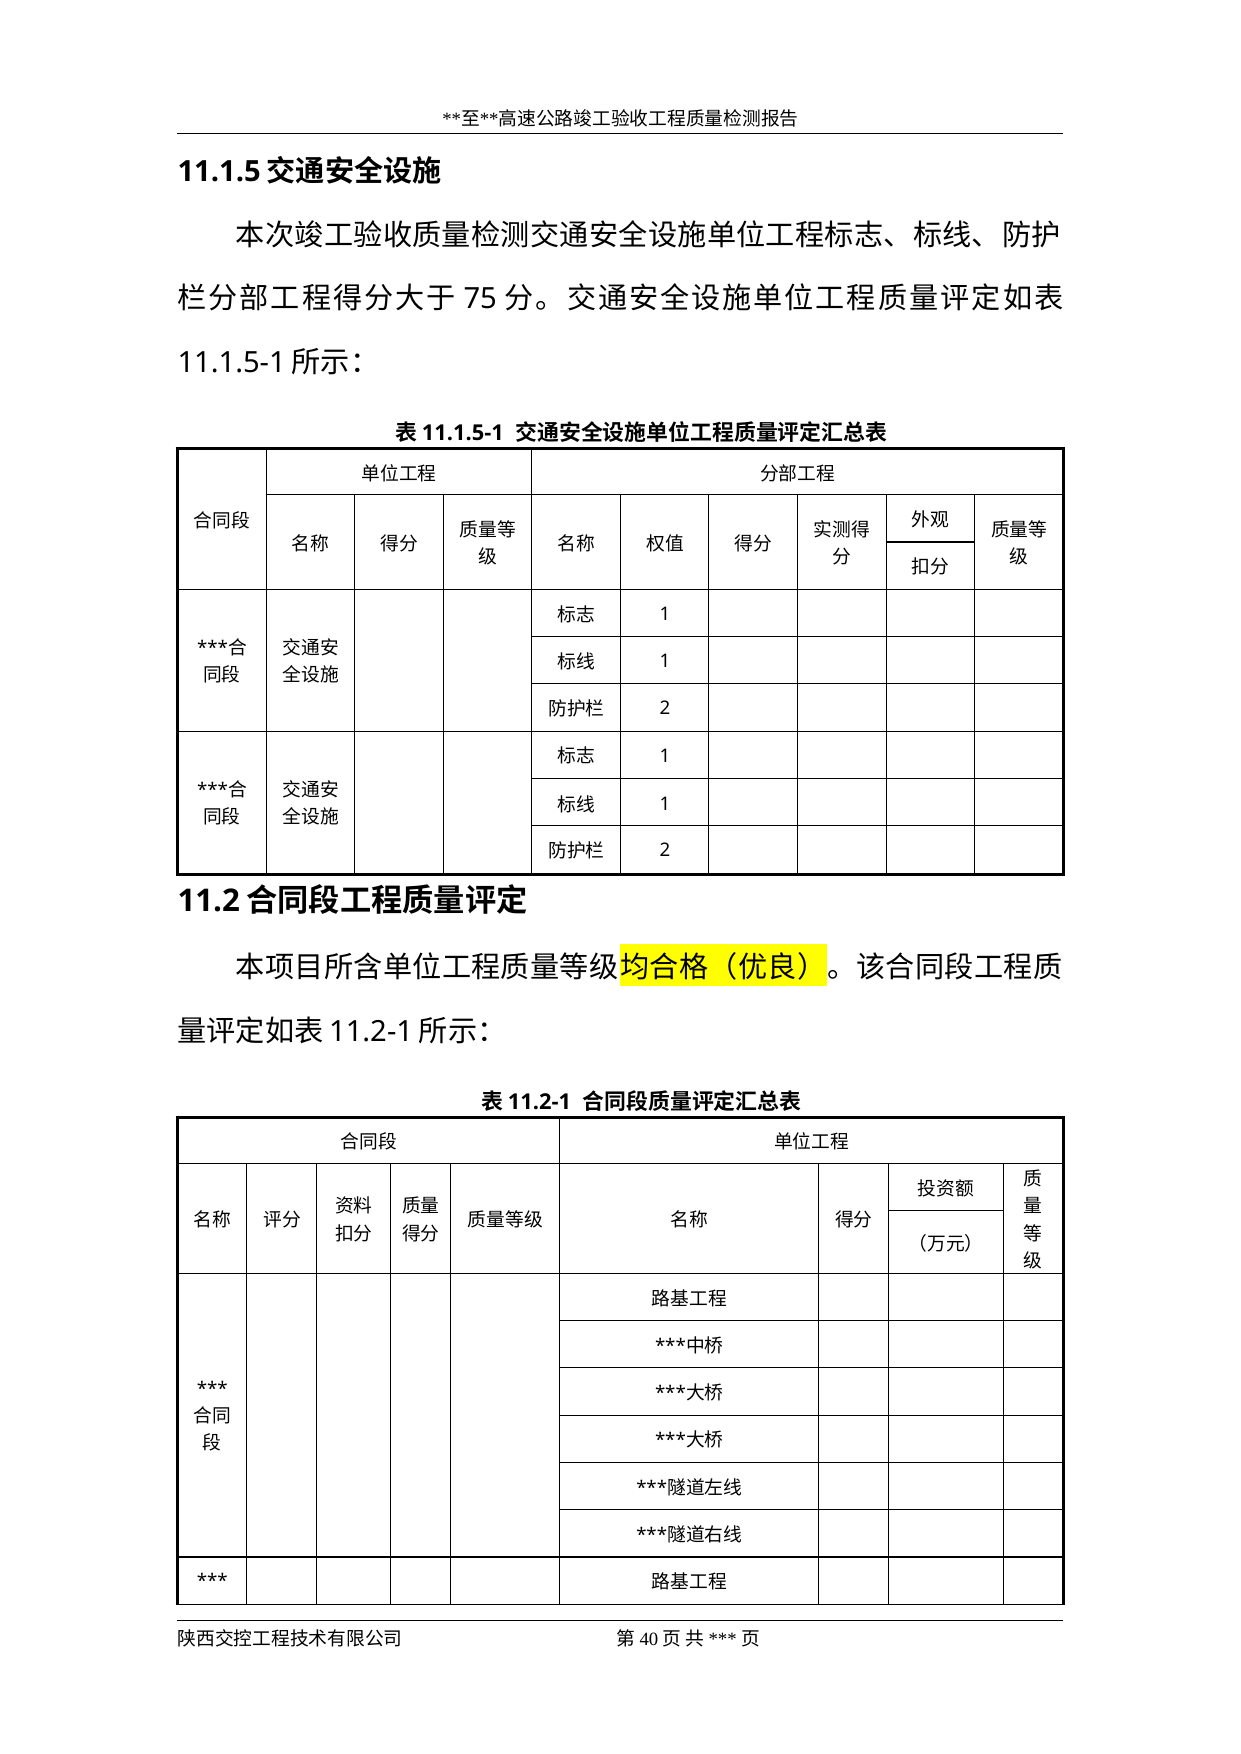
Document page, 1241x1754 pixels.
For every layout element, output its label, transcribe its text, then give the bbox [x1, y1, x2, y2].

table_cell [887, 826, 974, 872]
table_cell [355, 732, 443, 872]
table_cell [451, 1558, 559, 1604]
text 表11.2-1 合同段质量评定汇总表 [177, 1083, 1063, 1116]
table_cell [391, 1558, 450, 1604]
table_cell 标线 [532, 779, 620, 825]
table_header 合同段 [179, 450, 266, 589]
table_cell [889, 1274, 1003, 1320]
table_cell 1 [621, 637, 708, 683]
table_cell ***大桥 [560, 1368, 818, 1414]
table_cell [444, 590, 531, 731]
table_header 分部工程 [532, 450, 1062, 494]
table_cell 交通安全设施 [267, 590, 354, 731]
table_cell [798, 732, 886, 778]
table_cell （万元） [889, 1211, 1003, 1273]
table_cell 质量等级 [1004, 1164, 1062, 1273]
table_cell 名称 [267, 495, 354, 589]
table_cell 标志 [532, 590, 620, 636]
table_cell ***合同段 [179, 1558, 246, 1604]
subtitle 11.1.5交通安全设施 [177, 148, 1063, 190]
text 表11.1.5-1 交通安全设施单位工程质量评定汇总表 [177, 414, 1063, 447]
table_cell 交通安全设施 [267, 732, 354, 872]
table_cell [889, 1368, 1003, 1414]
table_cell ***合同段 [179, 732, 266, 872]
table_cell ***隧道左线 [560, 1463, 818, 1509]
table_cell [1004, 1274, 1062, 1320]
table_cell [819, 1463, 888, 1509]
table_cell [709, 684, 797, 731]
table_cell [819, 1368, 888, 1414]
table_cell [819, 1274, 888, 1320]
table_cell 质量等级 [451, 1164, 559, 1273]
table_header 合同段 [179, 1119, 559, 1163]
table_cell 外观 [887, 495, 974, 541]
table_cell 1 [621, 590, 708, 636]
table_cell 质量得分 [391, 1164, 450, 1273]
table_cell [709, 637, 797, 683]
table_cell 名称 [179, 1164, 246, 1273]
table_cell [887, 779, 974, 825]
table_cell [1004, 1510, 1062, 1556]
table_cell ***隧道右线 [560, 1510, 818, 1556]
table_cell [975, 826, 1062, 872]
table_cell [317, 1274, 390, 1556]
table_cell [798, 826, 886, 872]
table_cell 2 [621, 684, 708, 731]
table_cell [1004, 1368, 1062, 1414]
table_cell 名称 [560, 1164, 818, 1273]
table_cell 扣分 [887, 543, 974, 589]
table_cell [798, 684, 886, 731]
table_cell [355, 590, 443, 731]
table_cell [819, 1321, 888, 1367]
table_cell 路基工程 [560, 1558, 818, 1604]
table_cell 投资额 [889, 1164, 1003, 1210]
table_cell [889, 1510, 1003, 1556]
table_cell [709, 590, 797, 636]
table_header 单位工程 [267, 450, 531, 494]
table_cell [451, 1274, 559, 1556]
table_cell 1 [621, 779, 708, 825]
table_cell [975, 779, 1062, 825]
table_cell [819, 1558, 888, 1604]
table_cell [887, 732, 974, 778]
table_cell [247, 1274, 316, 1556]
table_cell ***中桥 [560, 1321, 818, 1367]
table_cell [889, 1558, 1003, 1604]
table_cell 质量等级 [444, 495, 531, 589]
table_cell [1004, 1416, 1062, 1462]
table_cell [1004, 1558, 1062, 1604]
table_cell 防护栏 [532, 826, 620, 872]
table_cell [889, 1416, 1003, 1462]
table_cell [391, 1274, 450, 1556]
table_cell 得分 [355, 495, 443, 589]
table_cell 资料扣分 [317, 1164, 390, 1273]
table_cell 路基工程 [560, 1274, 818, 1320]
table_cell [798, 590, 886, 636]
table_cell [889, 1321, 1003, 1367]
table_cell [975, 684, 1062, 731]
table_cell [887, 590, 974, 636]
table_cell [798, 637, 886, 683]
table_cell [819, 1416, 888, 1462]
table_cell 标志 [532, 732, 620, 778]
text 本项目所含单位工程质量等级均合格（优良）。该合同段工程质量评定如表11.2-1所示： [177, 944, 1063, 1049]
table_cell [819, 1510, 888, 1556]
table_cell ***大桥 [560, 1416, 818, 1462]
table_cell ***合同段 [179, 590, 266, 731]
table_cell [887, 637, 974, 683]
table_cell 名称 [532, 495, 620, 589]
table_cell [247, 1558, 316, 1604]
table_cell [889, 1463, 1003, 1509]
table_cell 评分 [247, 1164, 316, 1273]
table_cell 得分 [709, 495, 797, 589]
table_cell [444, 732, 531, 872]
text 本次竣工验收质量检测交通安全设施单位工程标志、标线、防护栏分部工程得分大于75分。交通安全设施单位工程质量评定如表11.1.5-1所示： [177, 211, 1063, 381]
table_cell [709, 732, 797, 778]
table_cell 实测得分 [798, 495, 886, 589]
table_cell 防护栏 [532, 684, 620, 731]
table_cell ***合同段 [179, 1274, 246, 1556]
table_cell [975, 732, 1062, 778]
table_cell 2 [621, 826, 708, 872]
table_cell [1004, 1463, 1062, 1509]
table_cell 得分 [819, 1164, 888, 1273]
table_cell [975, 637, 1062, 683]
table_cell [975, 590, 1062, 636]
table_cell [887, 684, 974, 731]
table_cell 权值 [621, 495, 708, 589]
table_cell [1004, 1321, 1062, 1367]
table_header 单位工程 [560, 1119, 1062, 1163]
table_cell [317, 1558, 390, 1604]
table_cell 标线 [532, 637, 620, 683]
table_cell [709, 779, 797, 825]
table_cell 质量等级 [975, 495, 1062, 589]
subtitle 11.2合同段工程质量评定 [177, 876, 1063, 921]
table_cell [709, 826, 797, 872]
table_cell 1 [621, 732, 708, 778]
table_cell [798, 779, 886, 825]
